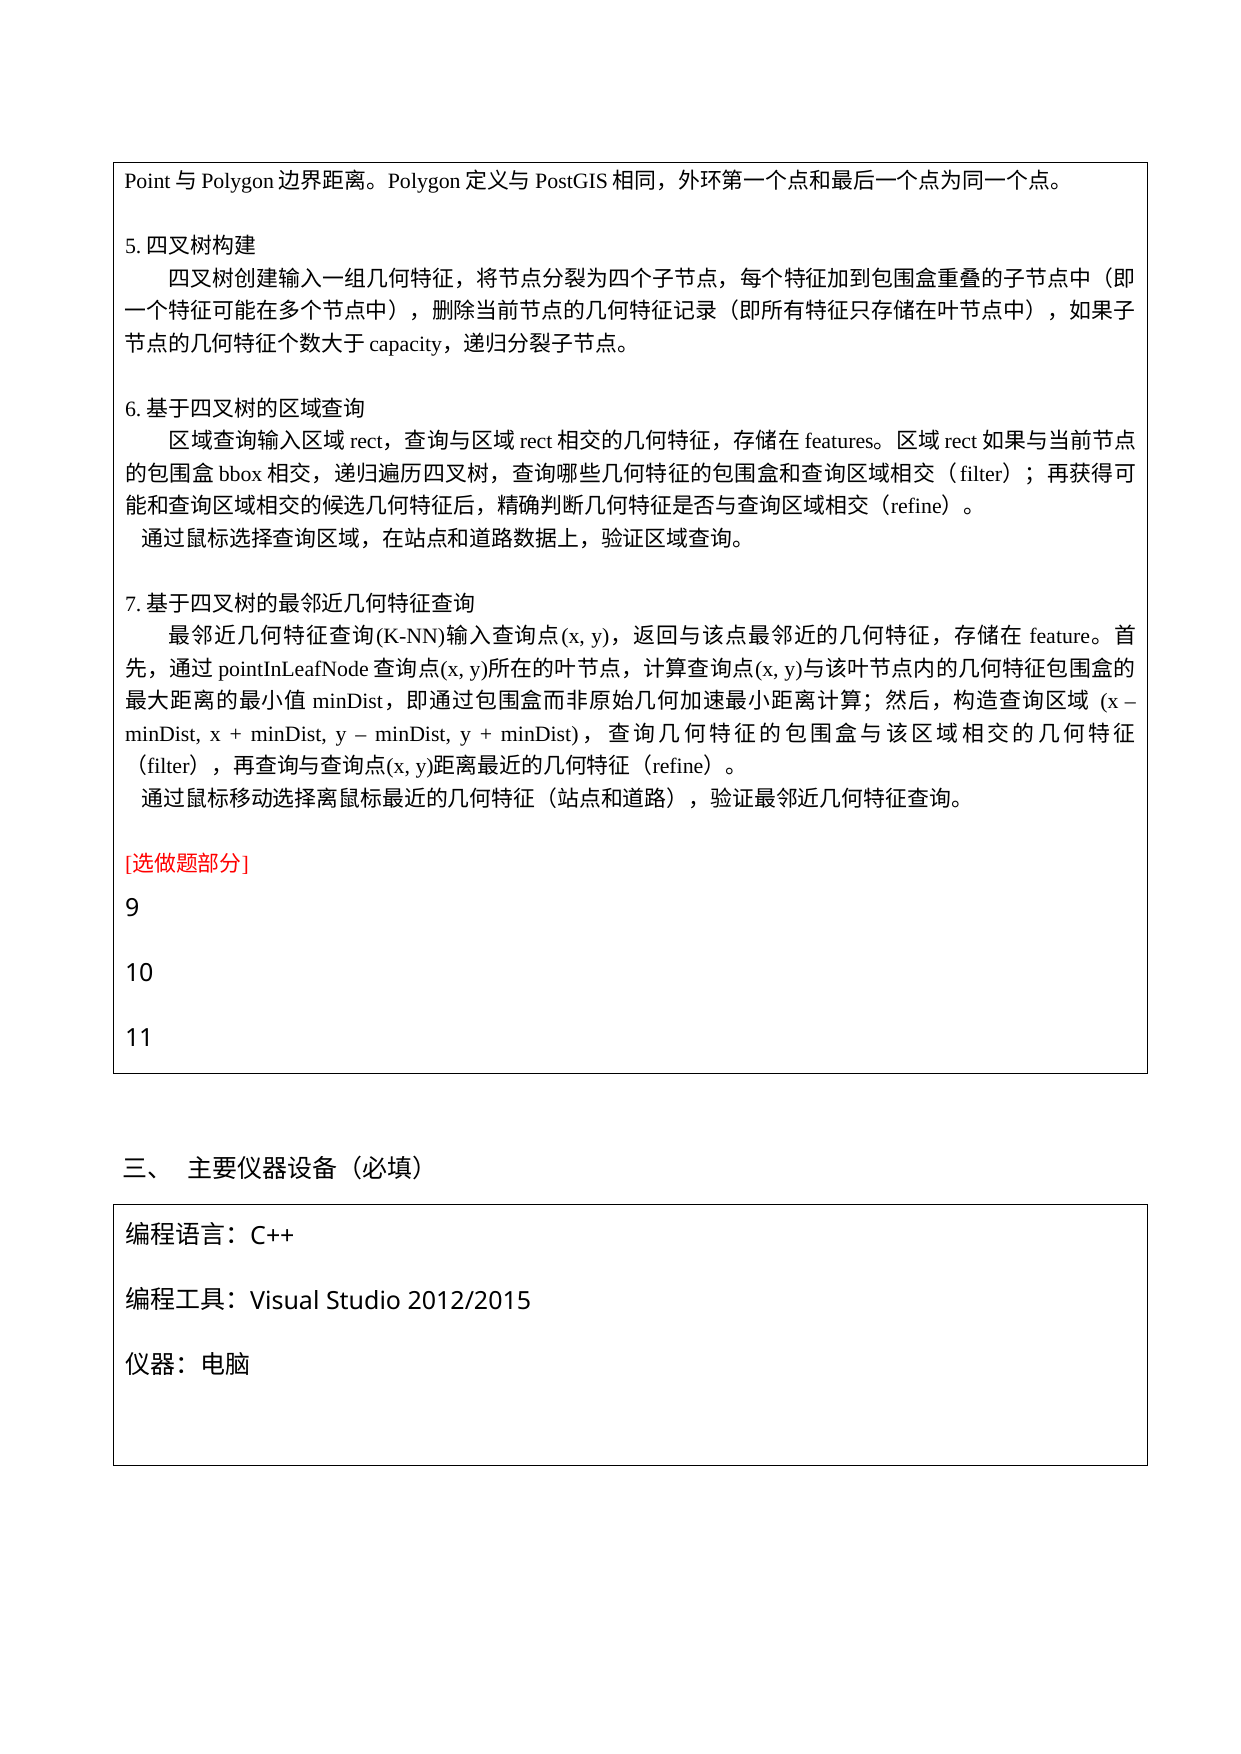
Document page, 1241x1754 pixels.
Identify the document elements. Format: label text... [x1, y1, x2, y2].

table_header 编程语言：C++ 编程工具：Visual Studio 2012/2015 仪器：电脑 [114, 1205, 1147, 1465]
list 主要仪器设备（必填） [123, 1139, 1053, 1204]
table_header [114, 163, 1147, 1073]
